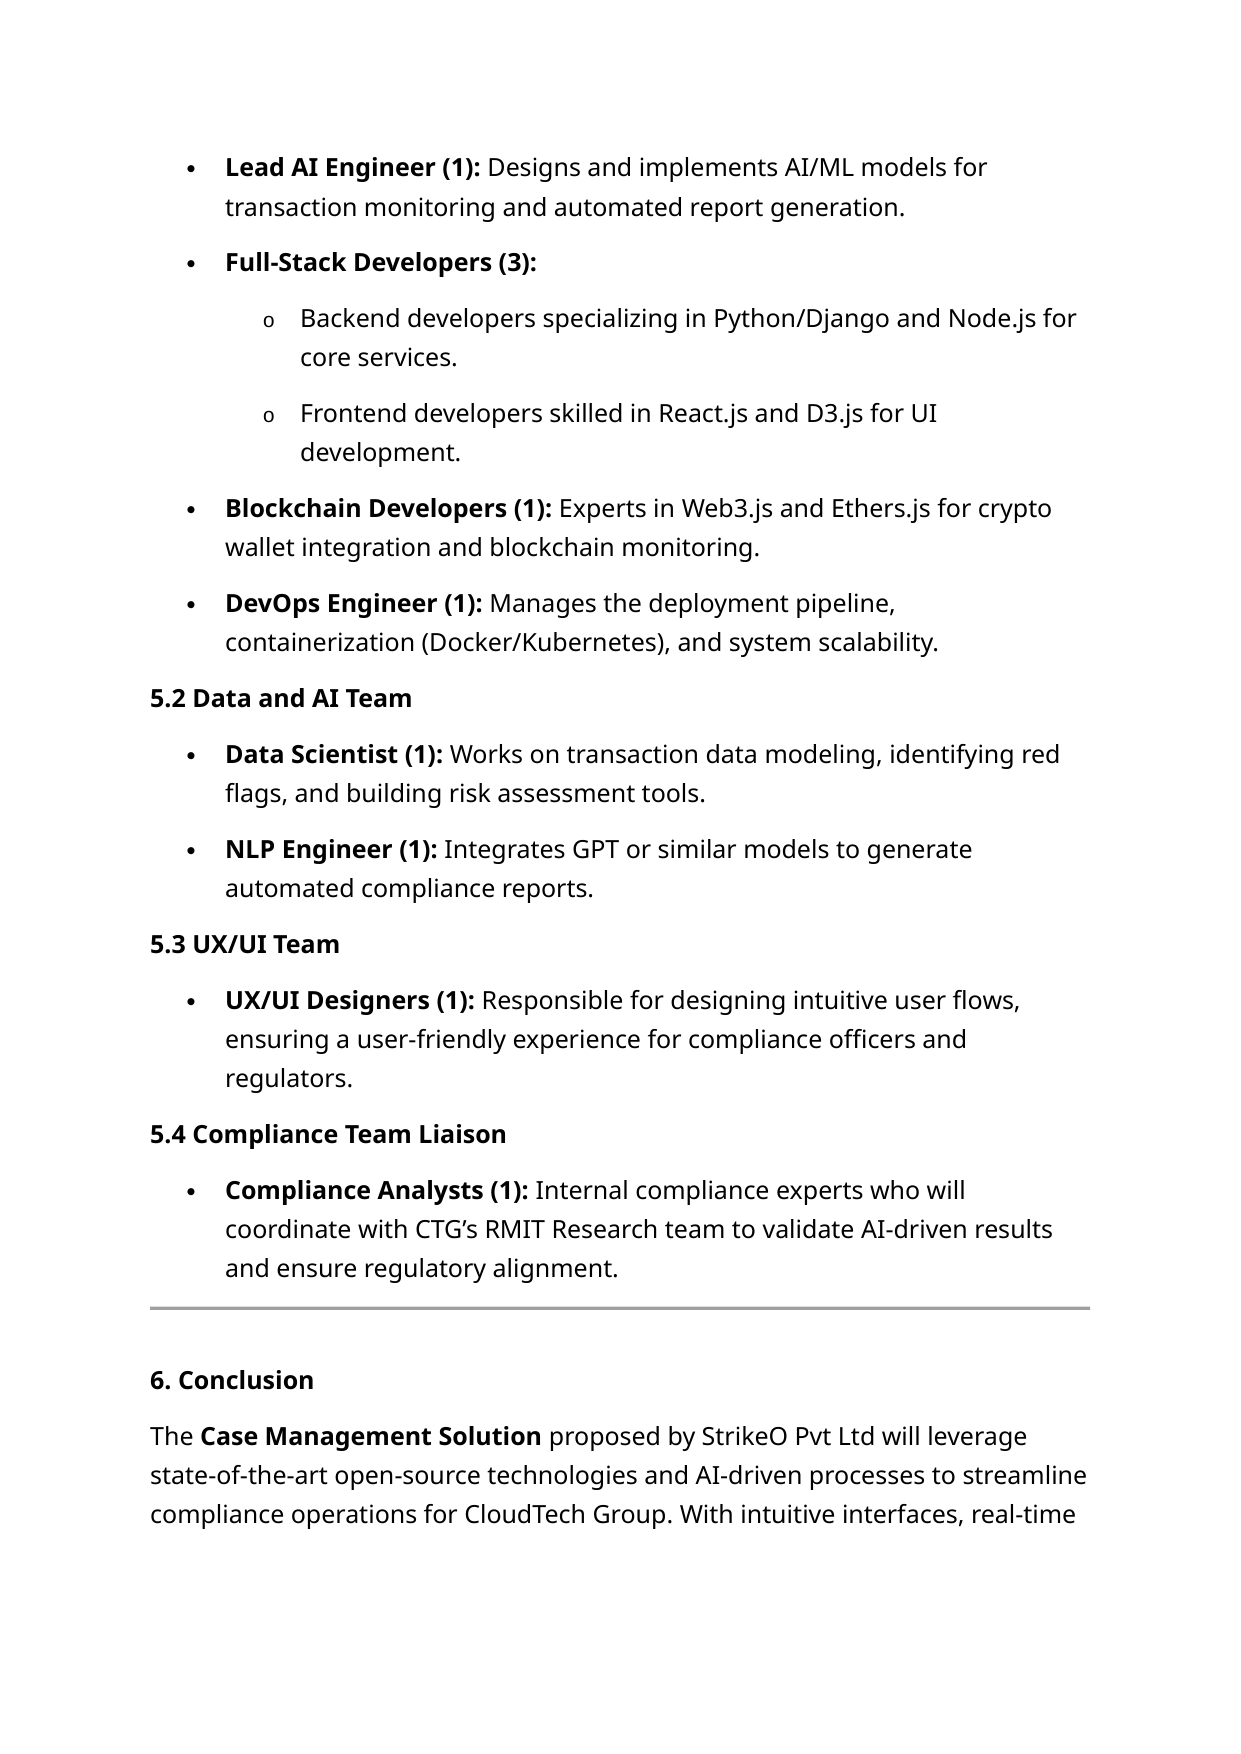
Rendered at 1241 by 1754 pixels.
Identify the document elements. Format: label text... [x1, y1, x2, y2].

text 5.3 UX/UI Team [150, 927, 1090, 961]
text 5.4 Compliance Team Liaison [150, 1117, 1090, 1151]
list NLP Engineer (1): Integrates GPT or similar models to generate automated compliance reports. [187, 832, 1090, 905]
text 6. Conclusion [150, 1362, 1090, 1397]
list Lead AI Engineer (1): Designs and implements AI/ML models for transaction monitoring and automated report generation. [187, 150, 1090, 223]
list Backend developers specializing in Python/Django and Node.js for core services. [262, 301, 1090, 374]
list Data Scientist (1): Works on transaction data modeling, identifying red flags, and building risk assessment tools. [187, 737, 1090, 810]
list Frontend developers skilled in React.js and D3.js for UI development. [262, 396, 1090, 469]
list Full-Stack Developers (3): [187, 245, 1090, 279]
list UX/UI Designers (1): Responsible for designing intuitive user flows, ensuring a user-friendly experience for compliance officers and regulators. [187, 982, 1090, 1095]
list Blockchain Developers (1): Experts in Web3.js and Ethers.js for crypto wallet integration and blockchain monitoring. [187, 491, 1090, 564]
text 5.2 Data and AI Team [150, 681, 1090, 715]
list DevOps Engineer (1): Manages the deployment pipeline, containerization (Docker/Kubernetes), and system scalability. [187, 586, 1090, 659]
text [150, 1418, 1090, 1531]
list Compliance Analysts (1): Internal compliance experts who will coordinate with CTG’s RMIT Research team to validate AI-driven results and ensure regulatory alignment. [187, 1172, 1090, 1285]
